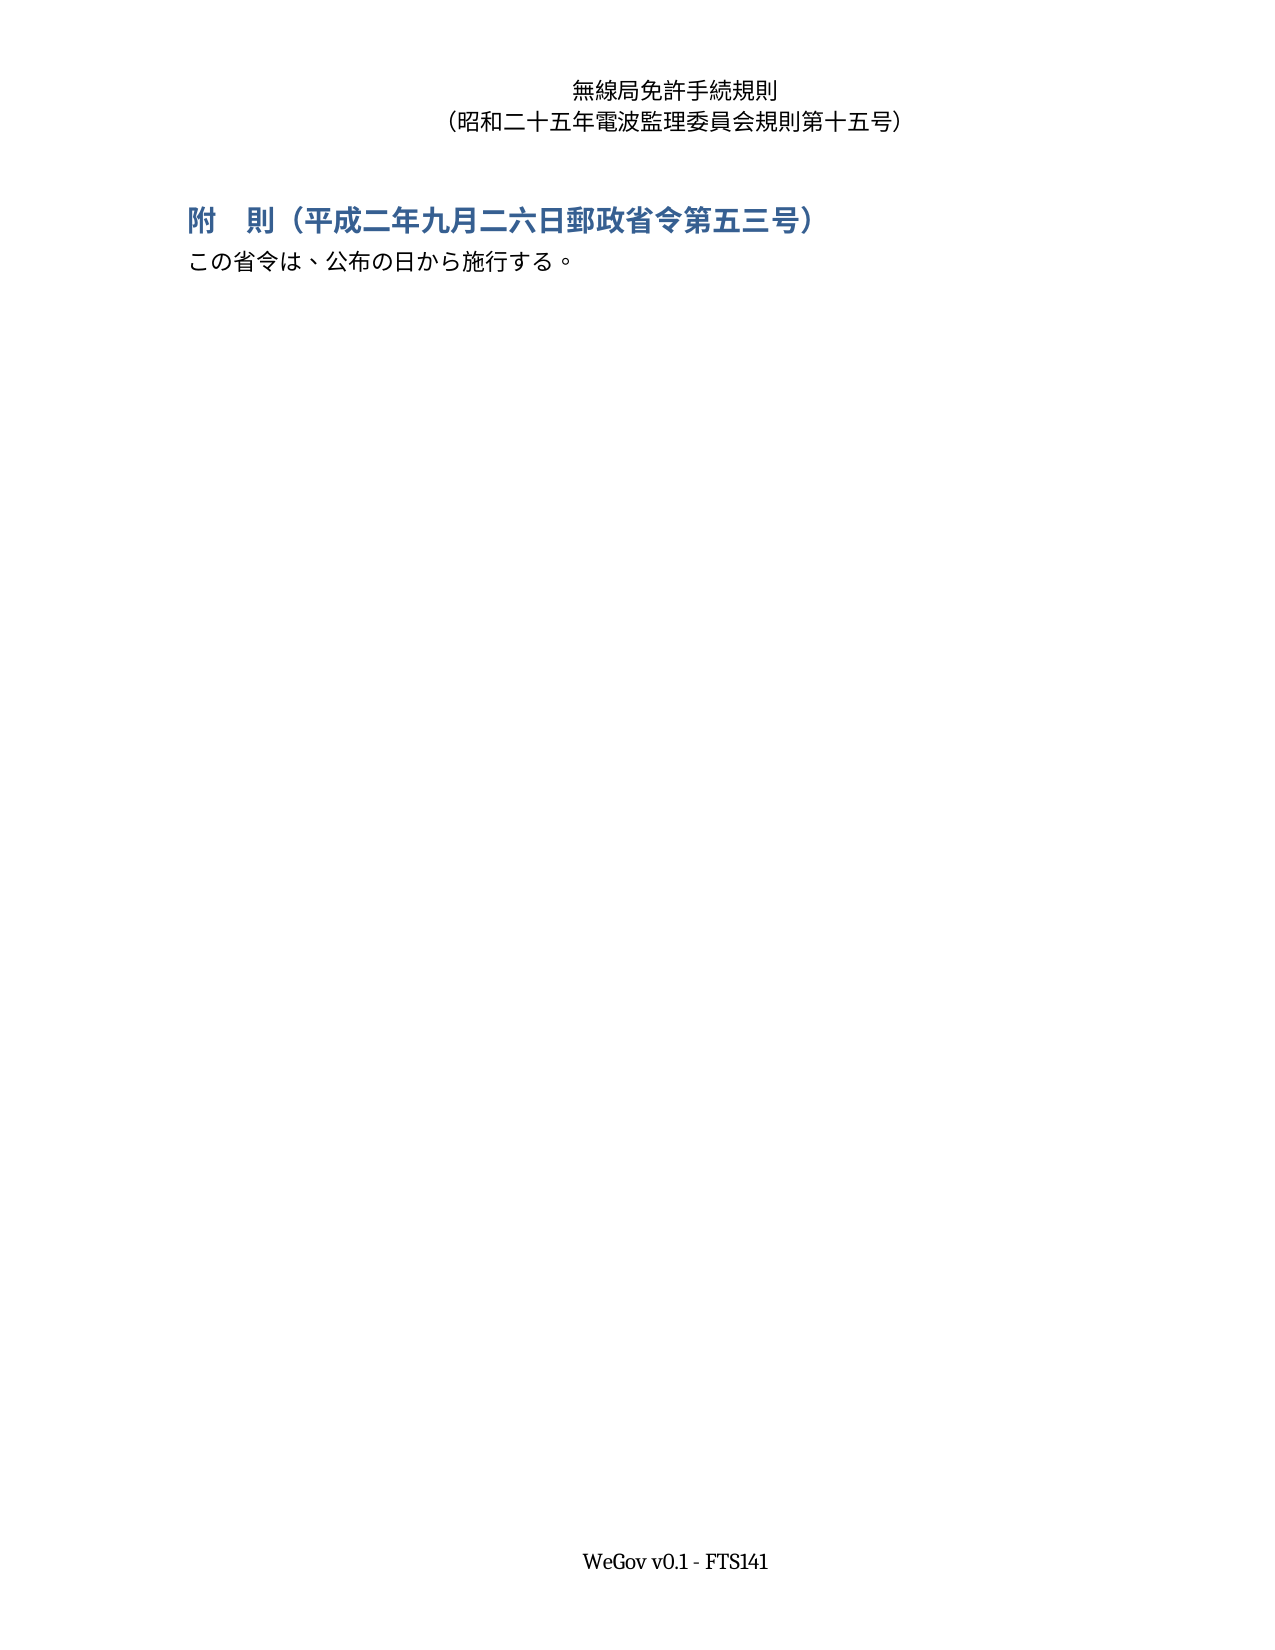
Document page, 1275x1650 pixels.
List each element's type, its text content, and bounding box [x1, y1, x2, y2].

subtitle 附 則（平成二年九月二六日郵政省令第五三号） [187, 200, 1087, 240]
text この省令は、公布の日から施行する。 [187, 246, 1087, 277]
